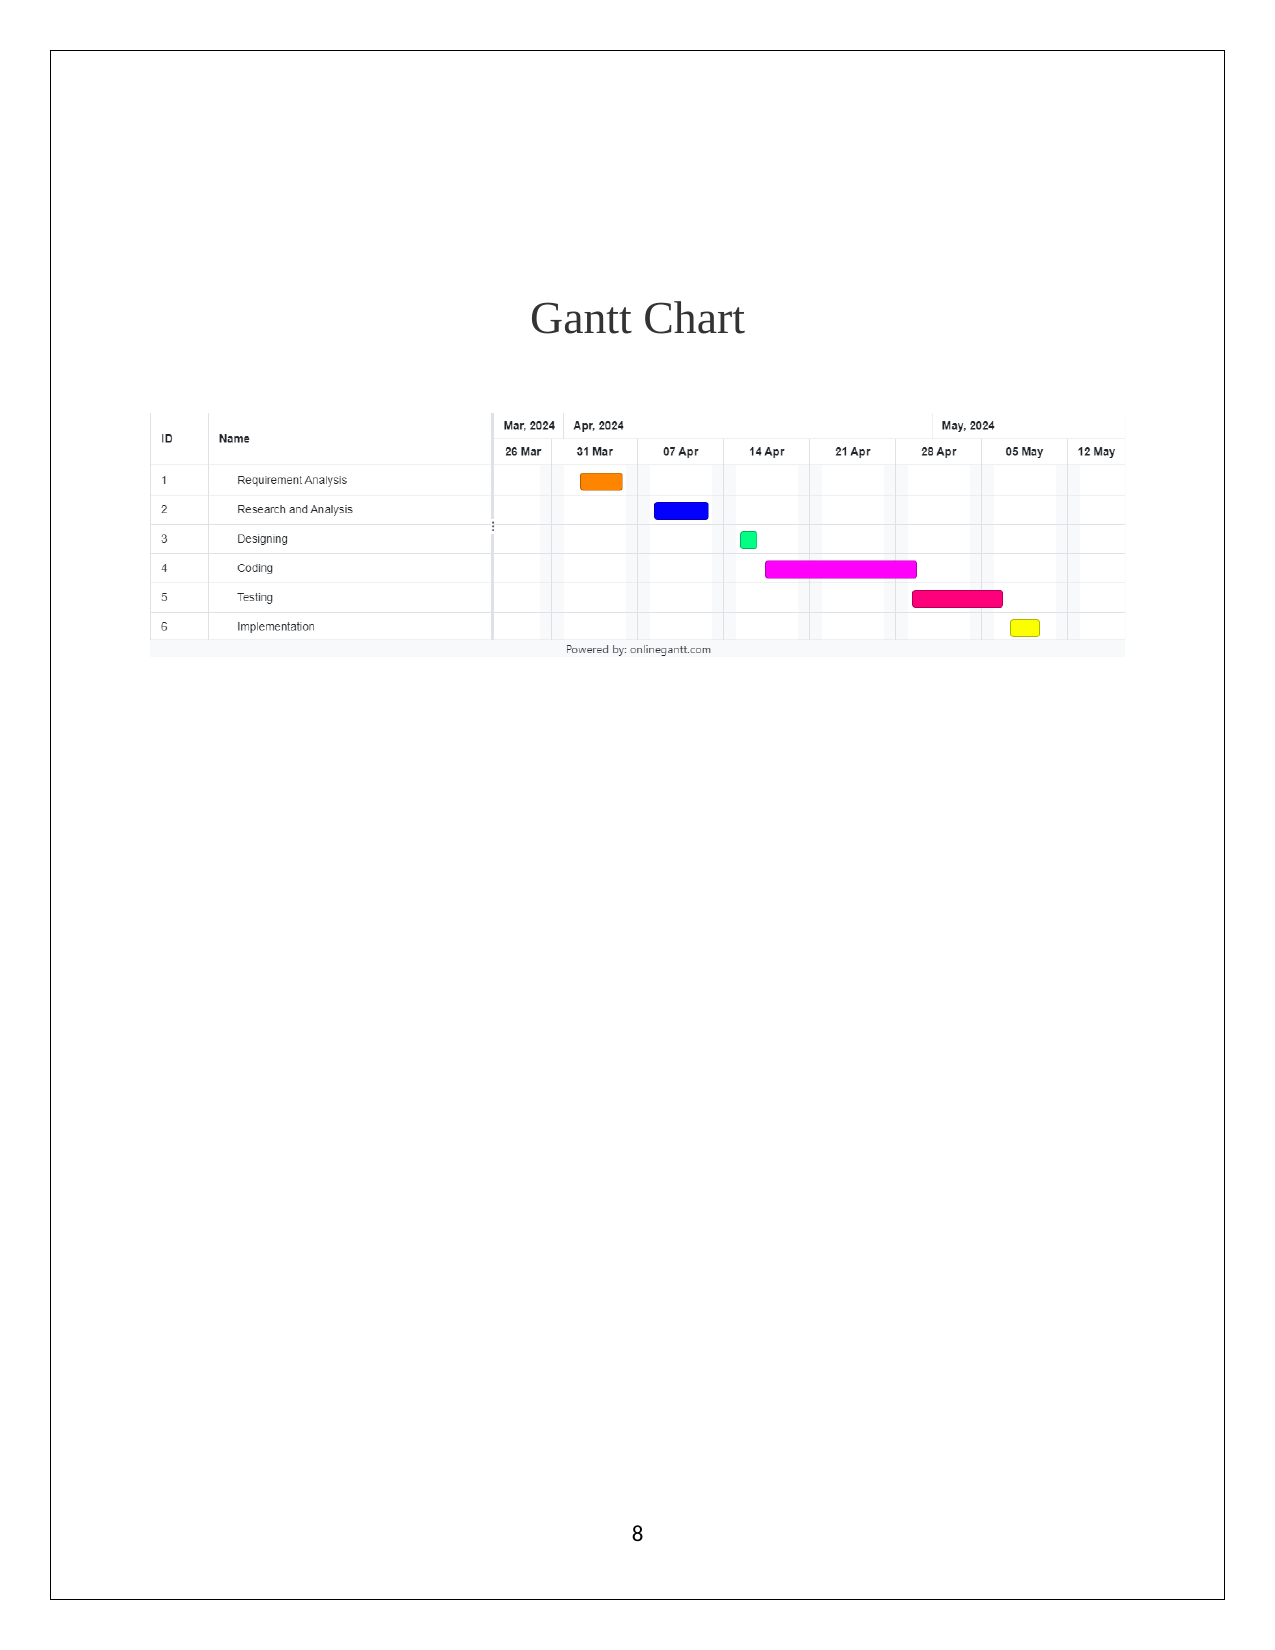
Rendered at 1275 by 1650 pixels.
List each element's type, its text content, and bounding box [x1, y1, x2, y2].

text Gantt Chart [150, 291, 1125, 343]
picture [150, 413, 1125, 657]
